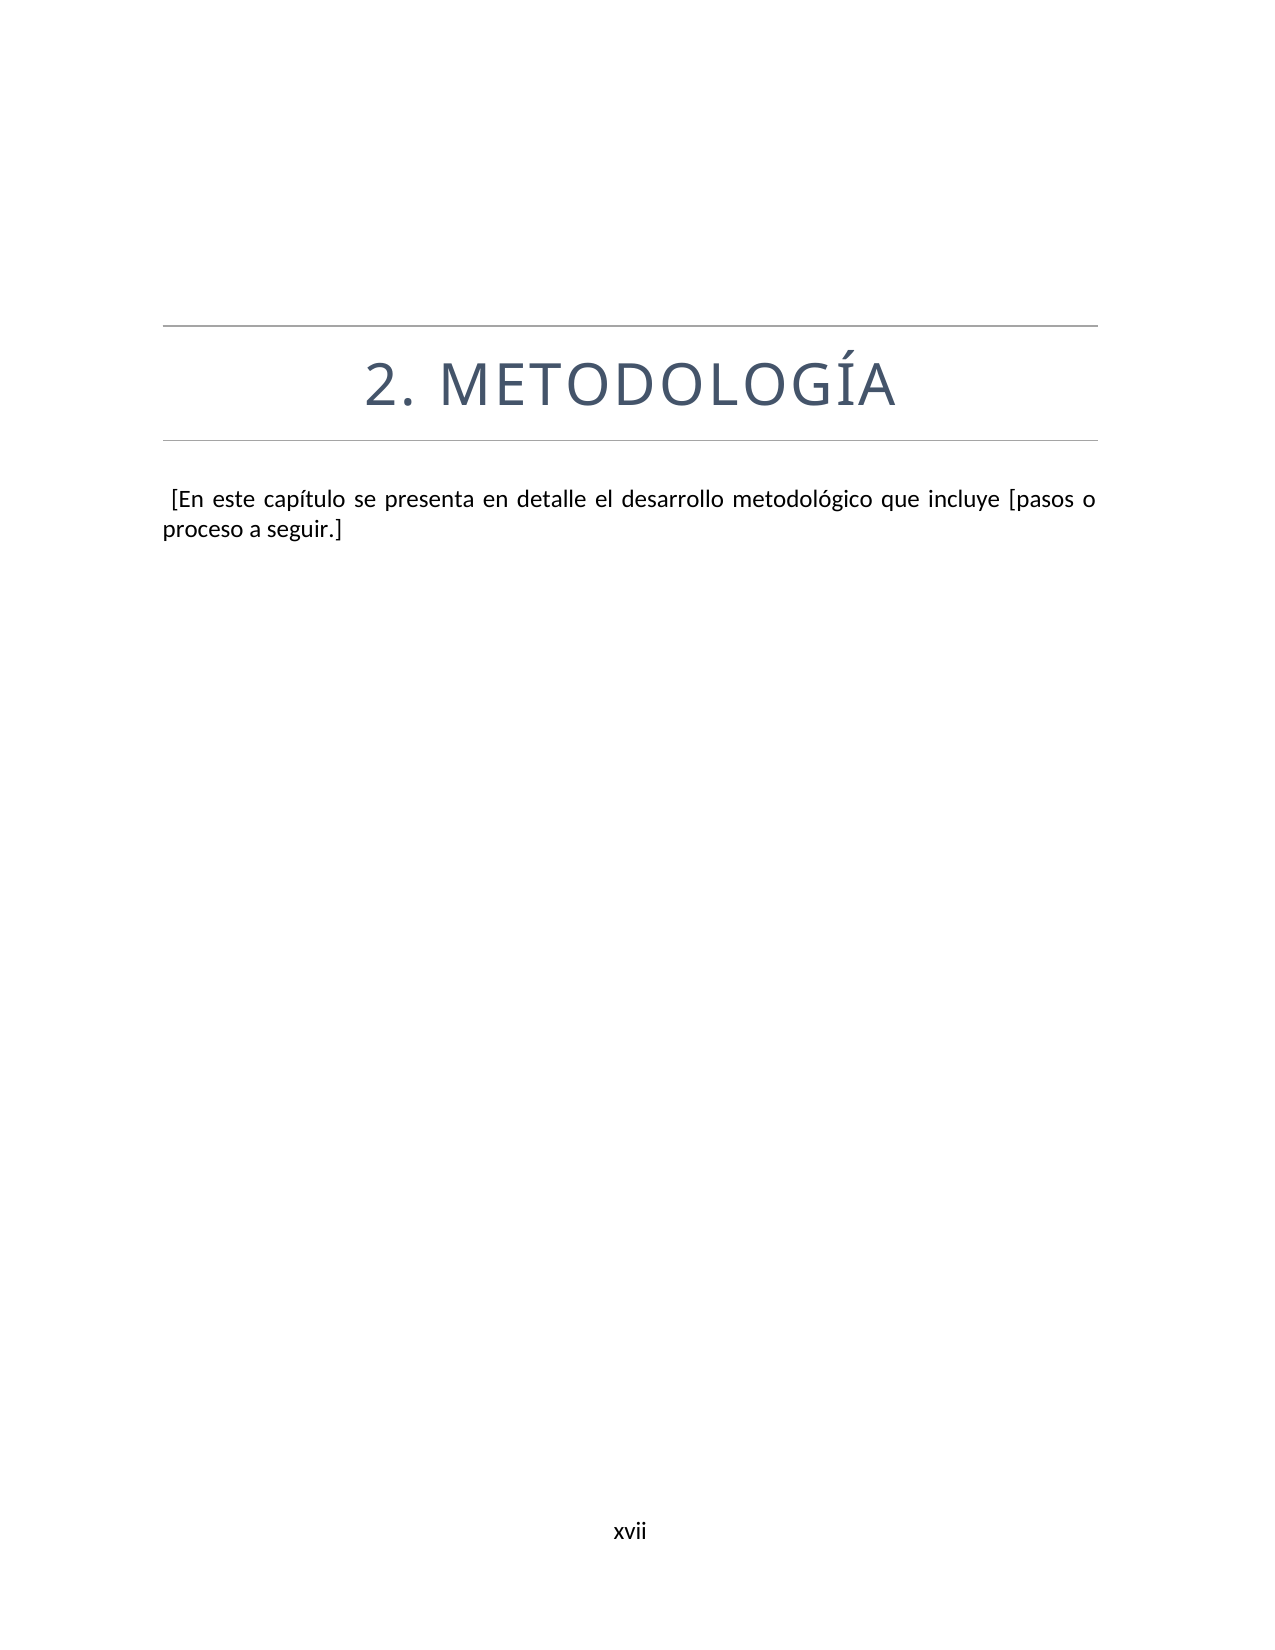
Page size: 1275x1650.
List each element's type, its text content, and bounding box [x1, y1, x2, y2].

text [En este capítulo se presenta en detalle el desarrollo metodológico que incluye [pasos o proceso a seguir.] [162, 483, 1098, 544]
subtitle METODOLOGÍA [162, 326, 1098, 441]
